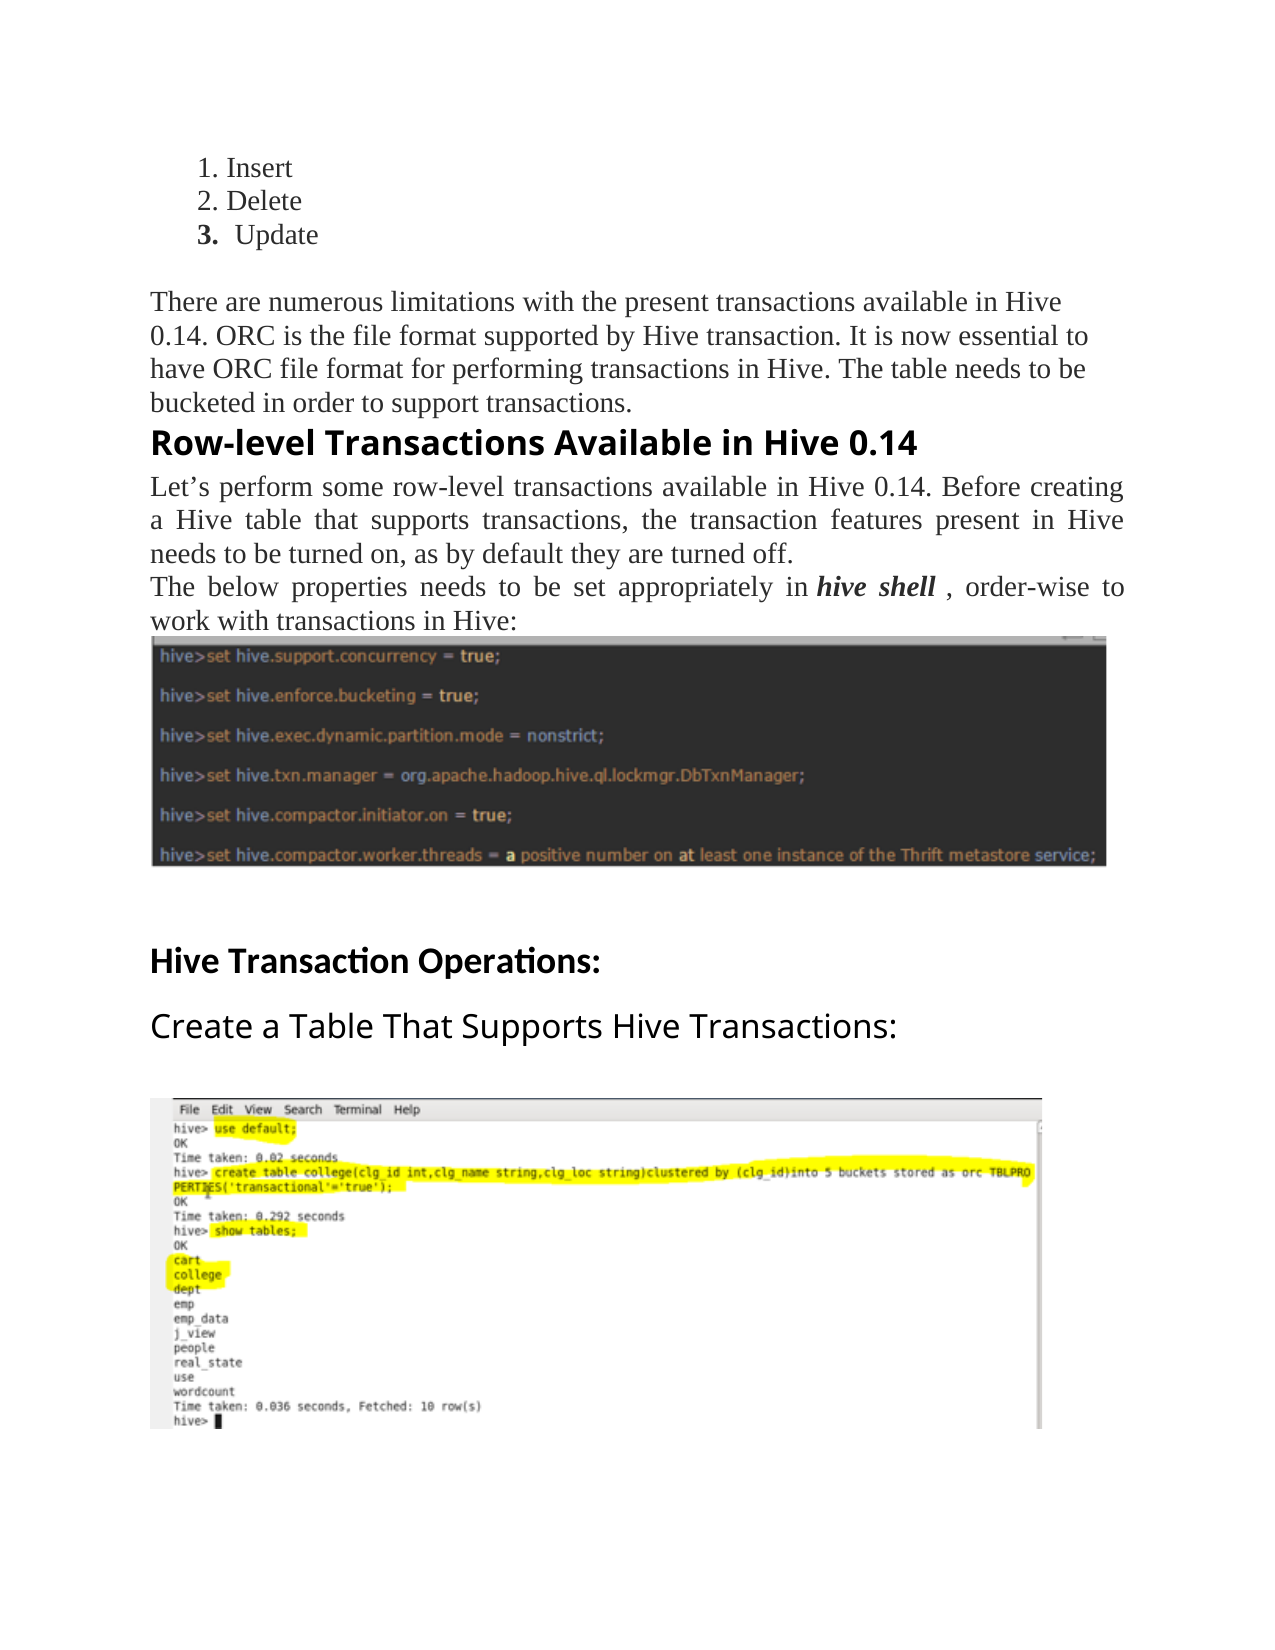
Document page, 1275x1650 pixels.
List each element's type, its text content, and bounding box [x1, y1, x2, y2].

text 1. Insert [150, 150, 1125, 183]
picture [150, 636, 1107, 871]
subtitle Row-level Transactions Available in Hive 0.14 [150, 418, 1125, 465]
text Hive Transaction Operations: [150, 937, 1125, 983]
text There are numerous limitations with the present transactions available in Hive 0.14. ORC is the file format supported by Hive transaction. It is now essential to have ORC file format for performing transactions in Hive. The table needs to be bucketed in order to support transactions. [150, 284, 1125, 418]
picture [150, 1098, 1043, 1429]
text The below properties needs to be set appropriately in hive shell , order-wise to work with transactions in Hive: [150, 569, 1125, 637]
text Let’s perform some row-level transactions available in Hive 0.14. Before creating a Hive table that supports transactions, the transaction features present in Hive needs to be turned on, as by default they are turned off. [150, 469, 1125, 569]
subtitle Create a Table That Supports Hive Transactions: [150, 1003, 1125, 1048]
text 2. Delete [197, 183, 1125, 217]
list Update [197, 217, 1125, 251]
